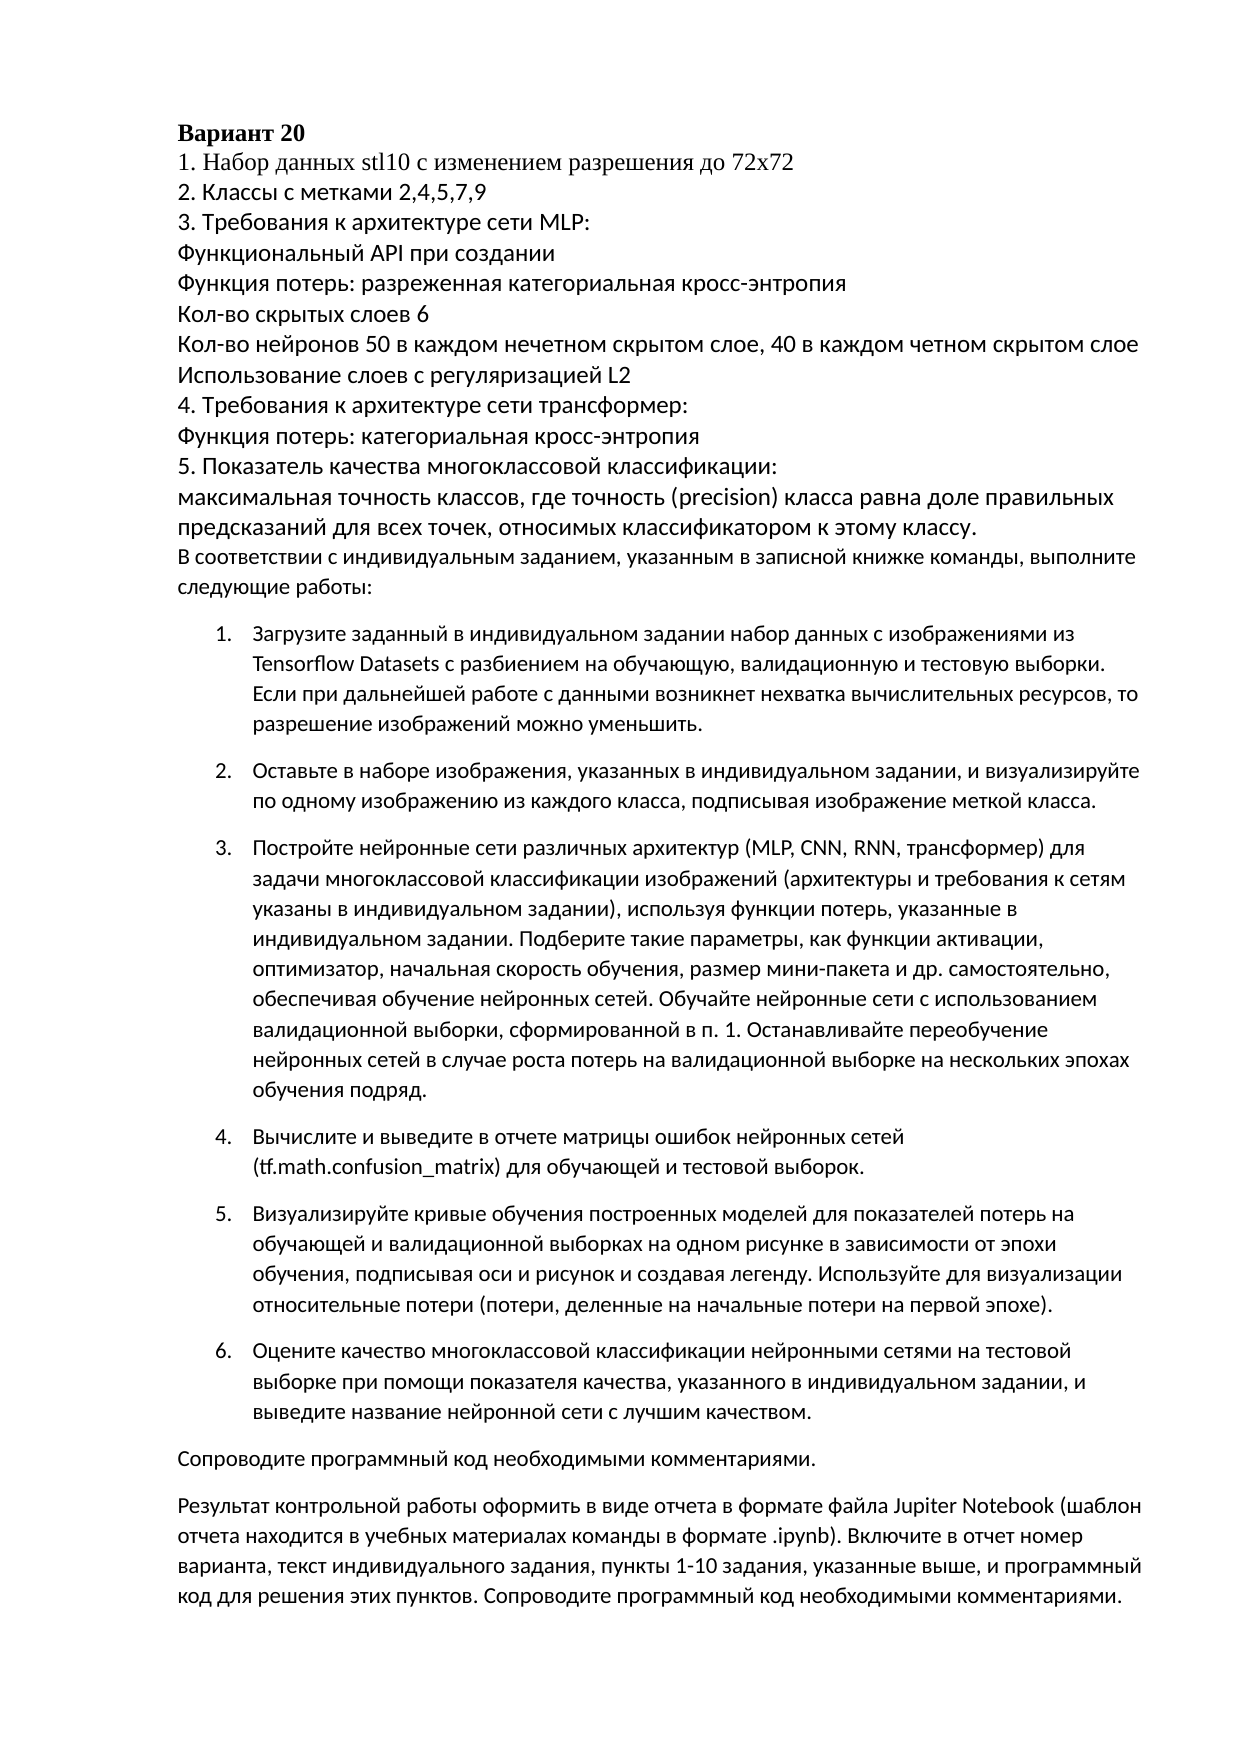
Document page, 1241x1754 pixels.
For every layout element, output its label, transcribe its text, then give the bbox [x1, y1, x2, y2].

text 5. Показатель качества многоклассовой классификации: [177, 450, 1152, 481]
list Вычислите и выведите в отчете матрицы ошибок нейронных сетей (tf.math.confusion_matrix) для обучающей и тестовой выборок. [215, 1122, 1152, 1180]
text Функция потерь: категориальная кросс-энтропия [177, 420, 1152, 450]
list Визуализируйте кривые обучения построенных моделей для показателей потерь на обучающей и валидационной выборках на одном рисунке в зависимости от эпохи обучения, подписывая оси и рисунок и создавая легенду. Используйте для визуализации относительные потери (потери, деленные на начальные потери на первой эпохе). [215, 1199, 1152, 1318]
list Постройте нейронные сети различных архитектур (MLP, CNN, RNN, трансформер) для задачи многоклассовой классификации изображений (архитектуры и требования к сетям указаны в индивидуальном задании), используя функции потерь, указанные в индивидуальном задании. Подберите такие параметры, как функции активации, оптимизатор, начальная скорость обучения, размер мини-пакета и др. самостоятельно, обеспечивая обучение нейронных сетей. Обучайте нейронные сети с использованием валидационной выборки, сформированной в п. 1. Останавливайте переобучение нейронных сетей в случае роста потерь на валидационной выборке на нескольких эпохах обучения подряд. [215, 833, 1152, 1103]
text Вариант 20 [177, 118, 1152, 147]
text Функциональный API при создании [177, 237, 1152, 267]
text 1. Набор данных stl10 с изменением разрешения до 72x72 [177, 147, 1152, 176]
text Функция потерь: разреженная категориальная кросс-энтропия [177, 267, 1152, 298]
text максимальная точность классов, где точность (precision) класса равна доле правильных предсказаний для всех точек, относимых классификатором к этому классу. [177, 481, 1152, 542]
text Кол-во скрытых слоев 6 [177, 298, 1152, 328]
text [177, 1491, 1152, 1609]
list Загрузите заданный в индивидуальном задании набор данных с изображениями из Tensorflow Datasets с разбиением на обучающую, валидационную и тестовую выборки. Если при дальнейшей работе с данными возникнет нехватка вычислительных ресурсов, то разрешение изображений можно уменьшить. [215, 619, 1152, 738]
text 4. Требования к архитектуре сети трансформер: [177, 389, 1152, 420]
text В соответствии с индивидуальным заданием, указанным в записной книжке команды, выполните следующие работы: [177, 542, 1152, 600]
list Оставьте в наборе изображения, указанных в индивидуальном задании, и визуализируйте по одному изображению из каждого класса, подписывая изображение меткой класса. [215, 756, 1152, 815]
text Использование слоев с регуляризацией L2 [177, 359, 1152, 389]
text 2. Классы с метками 2,4,5,7,9 [177, 176, 1152, 206]
list Оцените качество многоклассовой классификации нейронными сетями на тестовой выборке при помощи показателя качества, указанного в индивидуальном задании, и выведите название нейронной сети с лучшим качеством. [215, 1337, 1152, 1425]
text Кол-во нейронов 50 в каждом нечетном скрытом слое, 40 в каждом четном скрытом слое [177, 328, 1152, 359]
text 3. Требования к архитектуре сети MLP: [177, 206, 1152, 237]
text Сопроводите программный код необходимыми комментариями. [177, 1444, 1152, 1472]
